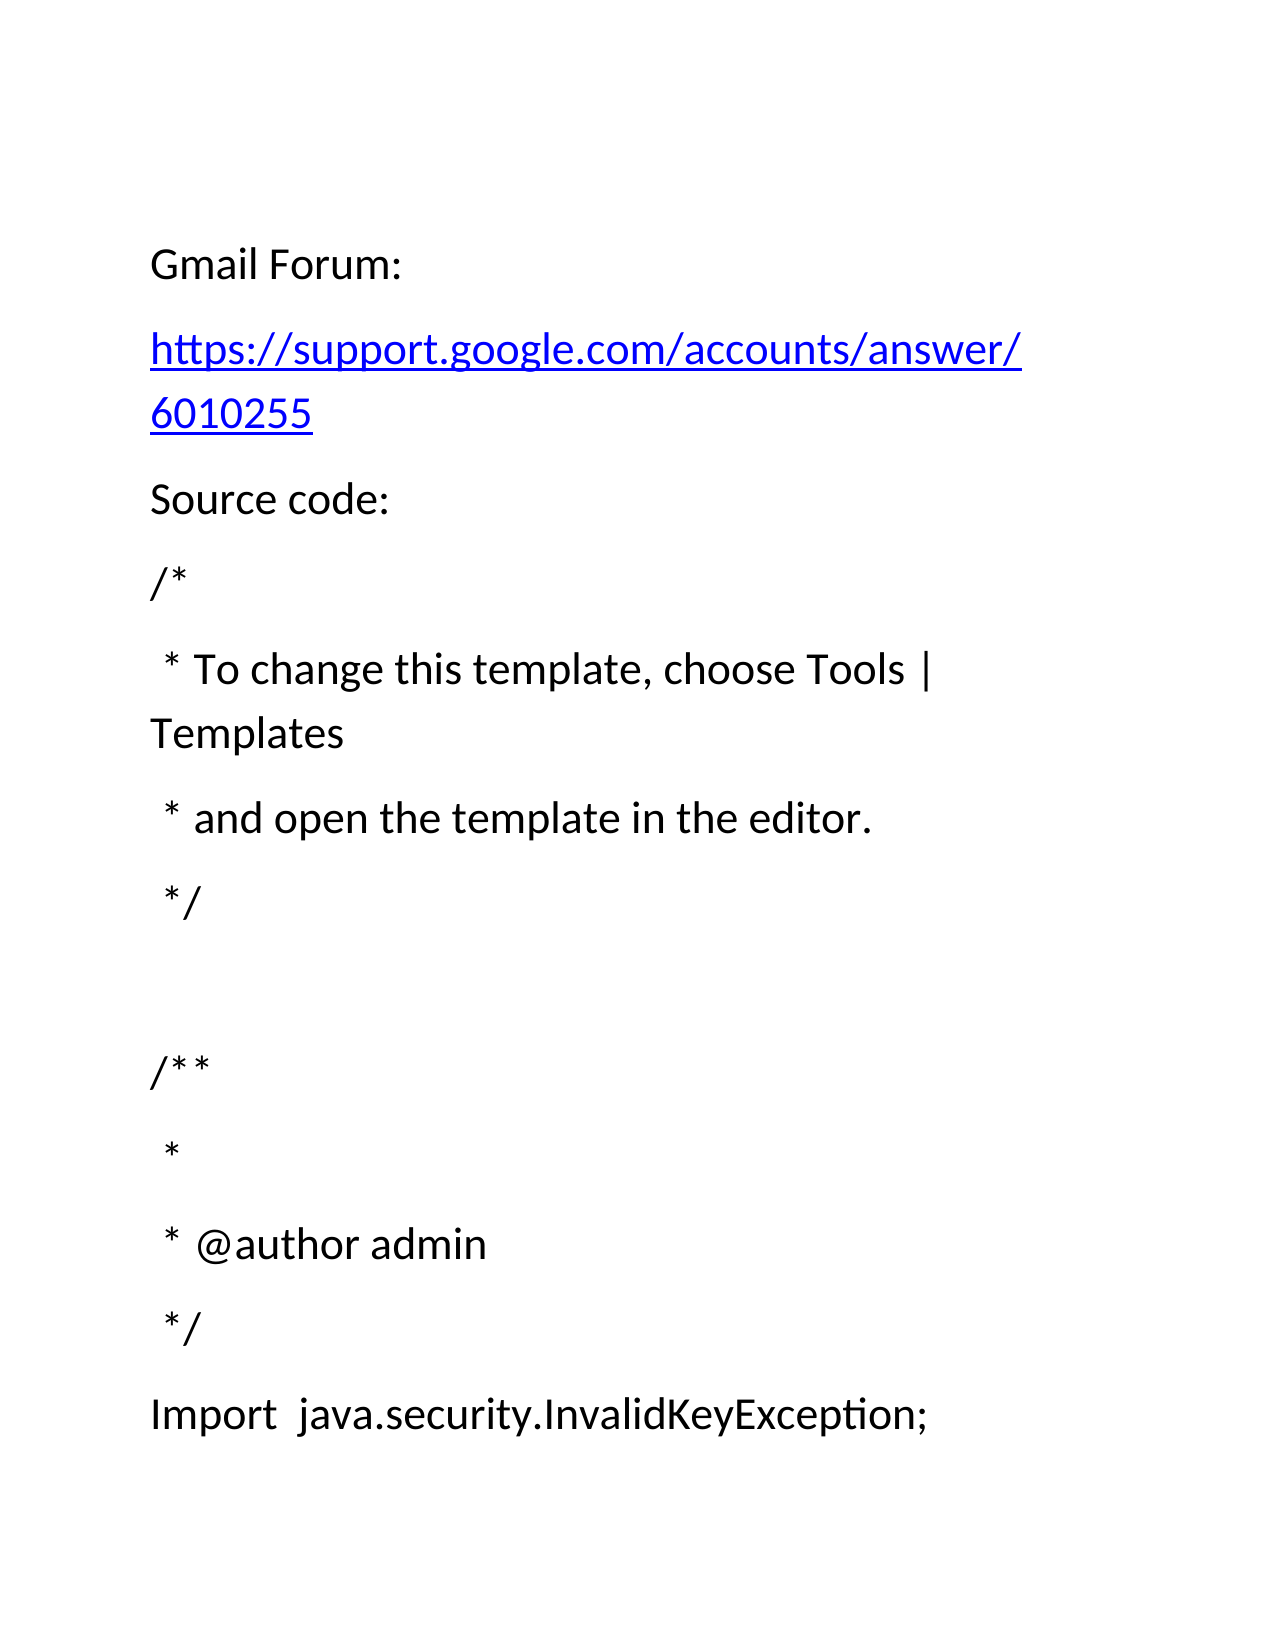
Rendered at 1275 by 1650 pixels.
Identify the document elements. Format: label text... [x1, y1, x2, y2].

text * @author admin [150, 1215, 1125, 1271]
text Source code: [150, 469, 1125, 526]
text * [150, 1129, 1125, 1186]
text /* [150, 555, 1125, 611]
text Gmail Forum: [150, 235, 1125, 291]
text */ [150, 874, 1125, 930]
text * To change this template, choose Tools | Templates [150, 640, 1125, 760]
text */ [150, 1300, 1125, 1356]
text Import java.security.InvalidKeyException; [150, 1385, 1125, 1441]
text * and open the template in the editor. [150, 789, 1125, 845]
text /** [150, 1044, 1125, 1100]
text https://support.google.com/accounts/answer/6010255 [150, 320, 1125, 440]
